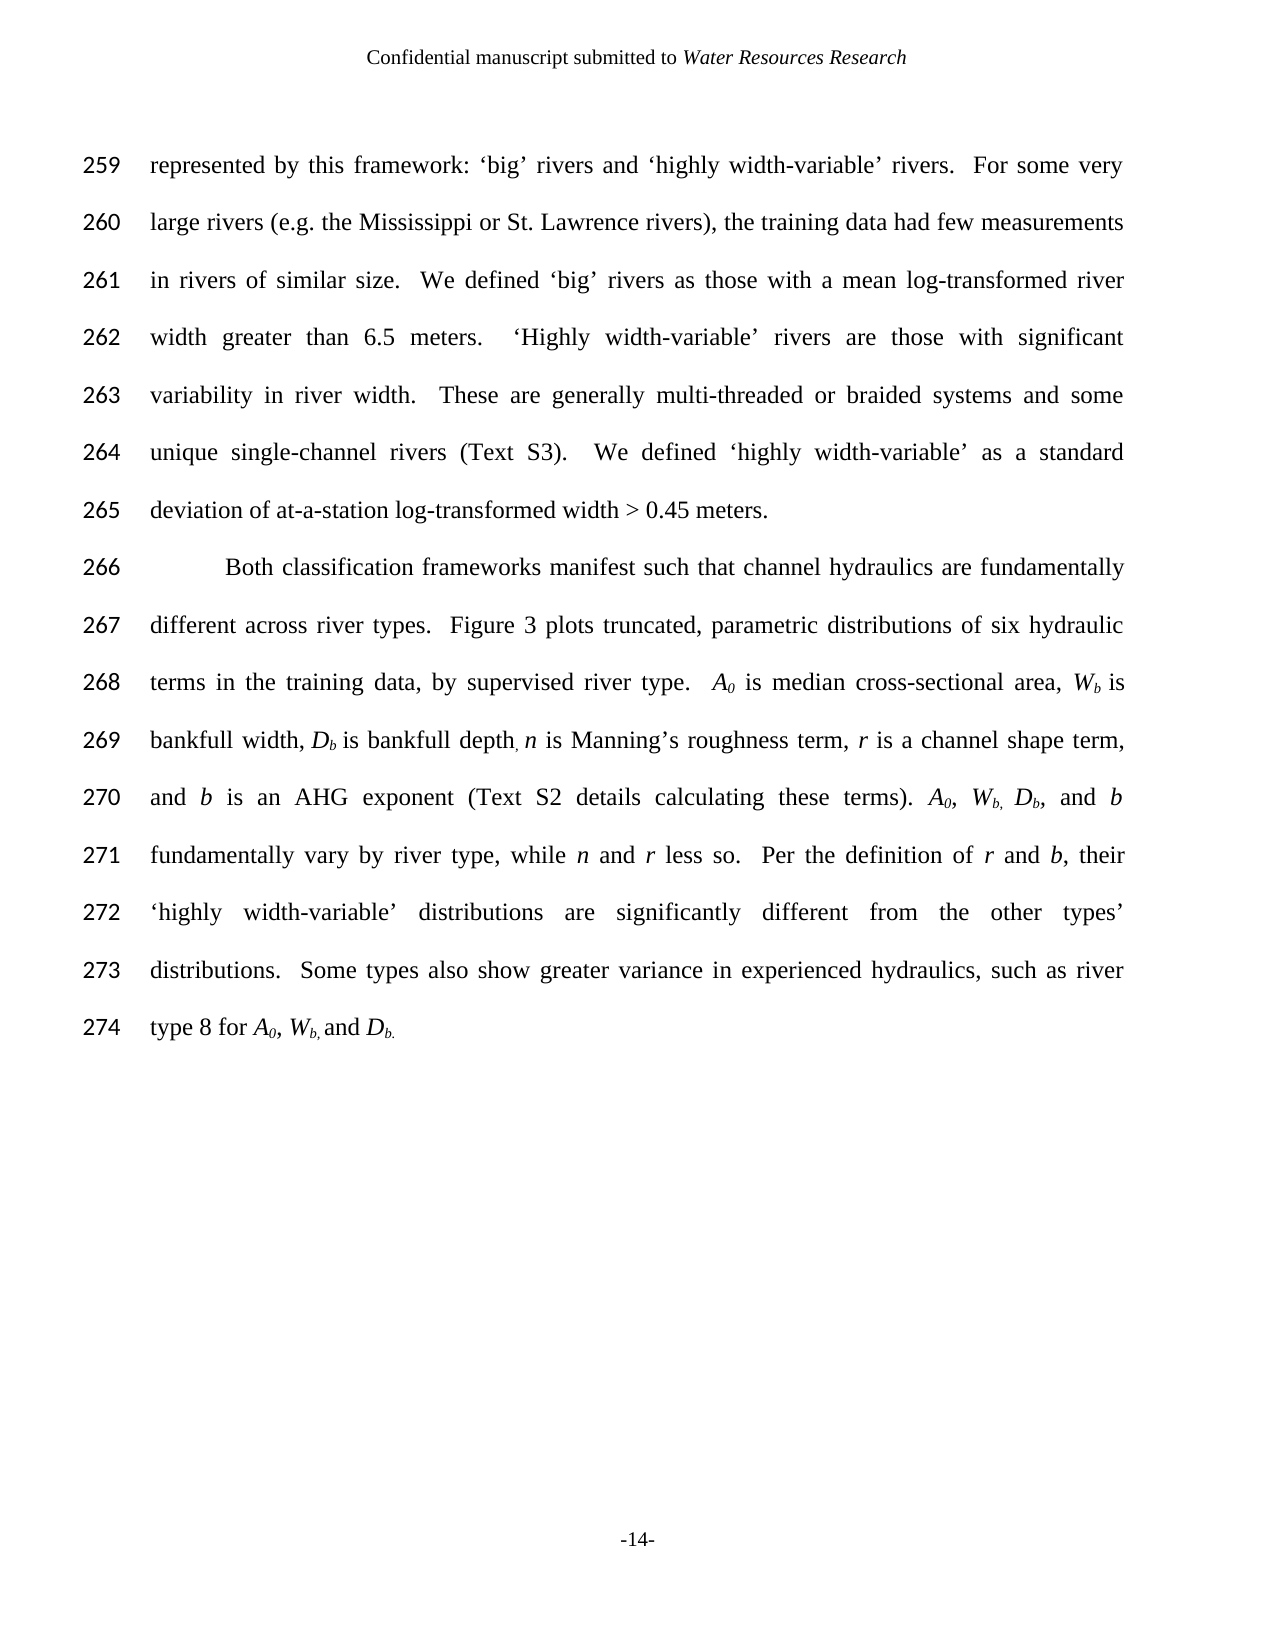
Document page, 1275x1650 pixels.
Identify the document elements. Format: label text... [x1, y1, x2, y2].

text Both classification frameworks manifest such that channel hydraulics are fundamentally different across river types. Figure 3 plots truncated, parametric distributions of six hydraulic terms in the training data, by supervised river type. A0 is median cross-sectional area, Wb is bankfull width, Db is bankfull depth, n is Manning’s roughness term, r is a channel shape term, and b is an AHG exponent (Text S2 details calculating these terms). A0, Wb, Db, and b fundamentally vary by river type, while n and r less so. Per the definition of r and b, their ‘highly width-variable’ distributions are significantly different from the other types’ distributions. Some types also show greater variance in experienced hydraulics, such as river type 8 for A0, Wb, and Db. [150, 552, 1125, 1041]
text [150, 150, 1125, 524]
